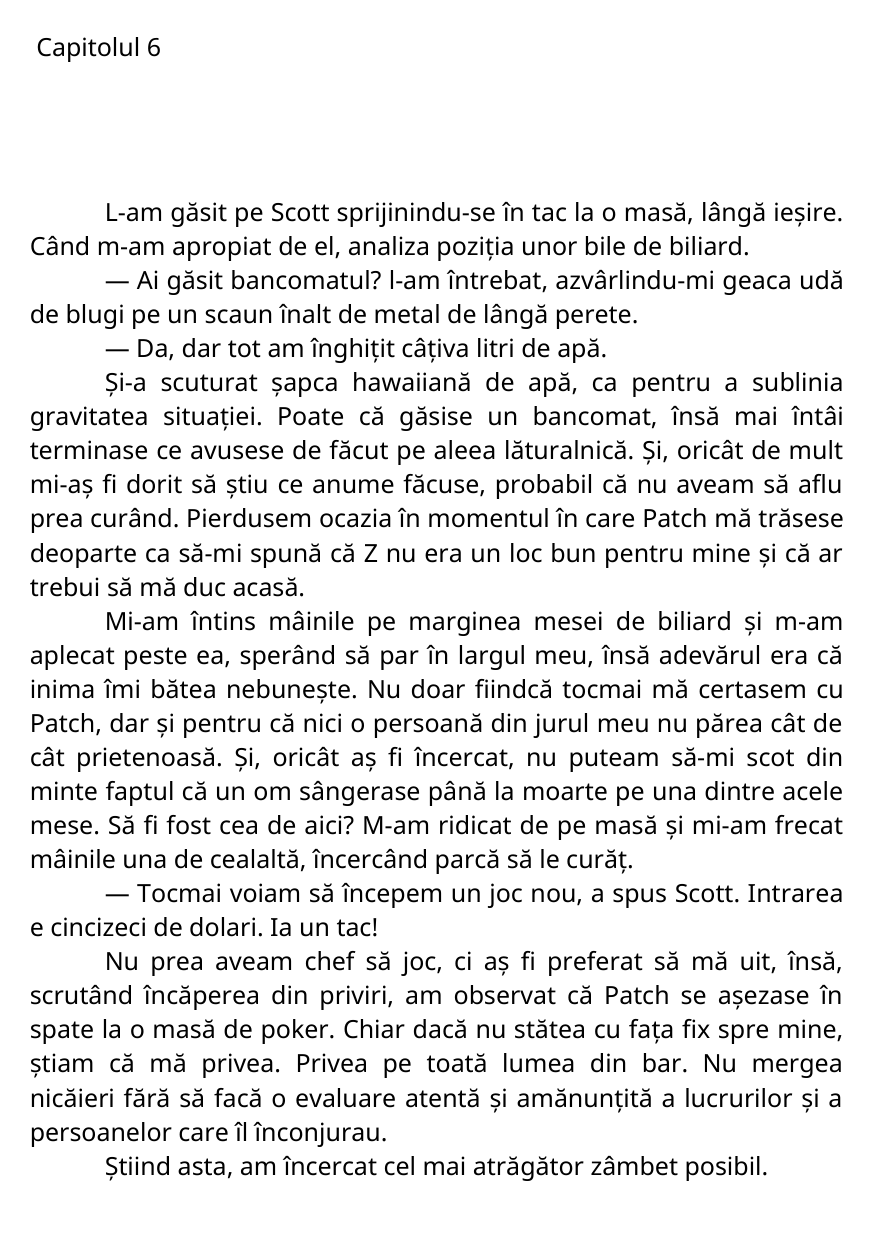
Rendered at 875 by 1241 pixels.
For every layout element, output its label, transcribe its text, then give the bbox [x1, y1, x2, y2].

text Ştiind asta, am încercat cel mai atrăgător zâmbet posibil. [29, 1148, 844, 1182]
text Nu prea aveam chef să joc, ci aş fi preferat să mă uit, însă, scrutând încăperea din priviri, am observat că Patch se aşezase în spate la o masă de poker. Chiar dacă nu stătea cu faţa fix spre mine, ştiam că mă privea. Privea pe toată lumea din bar. Nu mergea nicăieri fără să facă o evaluare atentă şi amănunţită a lucrurilor şi a persoanelor care îl înconjurau. [29, 944, 844, 1148]
text L-am găsit pe Scott sprijinindu-se în tac la o masă, lângă ieşire. Când m-am apropiat de el, analiza poziţia unor bile de biliard. [29, 194, 844, 263]
subtitle Capitolul 6 [29, 29, 844, 64]
text Mi-am întins mâinile pe marginea mesei de biliard şi m-am aplecat peste ea, sperând să par în largul meu, însă adevărul era că inima îmi bătea nebuneşte. Nu doar fiindcă tocmai mă certasem cu Patch, dar şi pentru că nici o persoană din jurul meu nu părea cât de cât prietenoasă. Şi, oricât aş fi încercat, nu puteam să-mi scot din minte faptul că un om sângerase până la moarte pe una dintre acele mese. Să fi fost cea de aici? M-am ridicat de pe masă şi mi-am frecat mâinile una de cealaltă, încercând parcă să le curăţ. [29, 603, 844, 876]
text — Ai găsit bancomatul? l-am întrebat, azvârlindu-mi geaca udă de blugi pe un scaun înalt de metal de lângă perete. [29, 263, 844, 331]
text — Tocmai voiam să începem un joc nou, a spus Scott. Intrarea e cincizeci de dolari. Ia un tac! [29, 876, 844, 944]
text Şi-a scuturat şapca hawaiiană de apă, ca pentru a sublinia gravitatea situaţiei. Poate că găsise un bancomat, însă mai întâi terminase ce avusese de făcut pe aleea lăturalnică. Şi, oricât de mult mi-aş fi dorit să ştiu ce anume făcuse, probabil că nu aveam să aflu prea curând. Pierdusem ocazia în momentul în care Patch mă trăsese deoparte ca să-mi spună că Z nu era un loc bun pentru mine şi că ar trebui să mă duc acasă. [29, 365, 844, 603]
text — Da, dar tot am înghiţit câţiva litri de apă. [29, 331, 844, 365]
